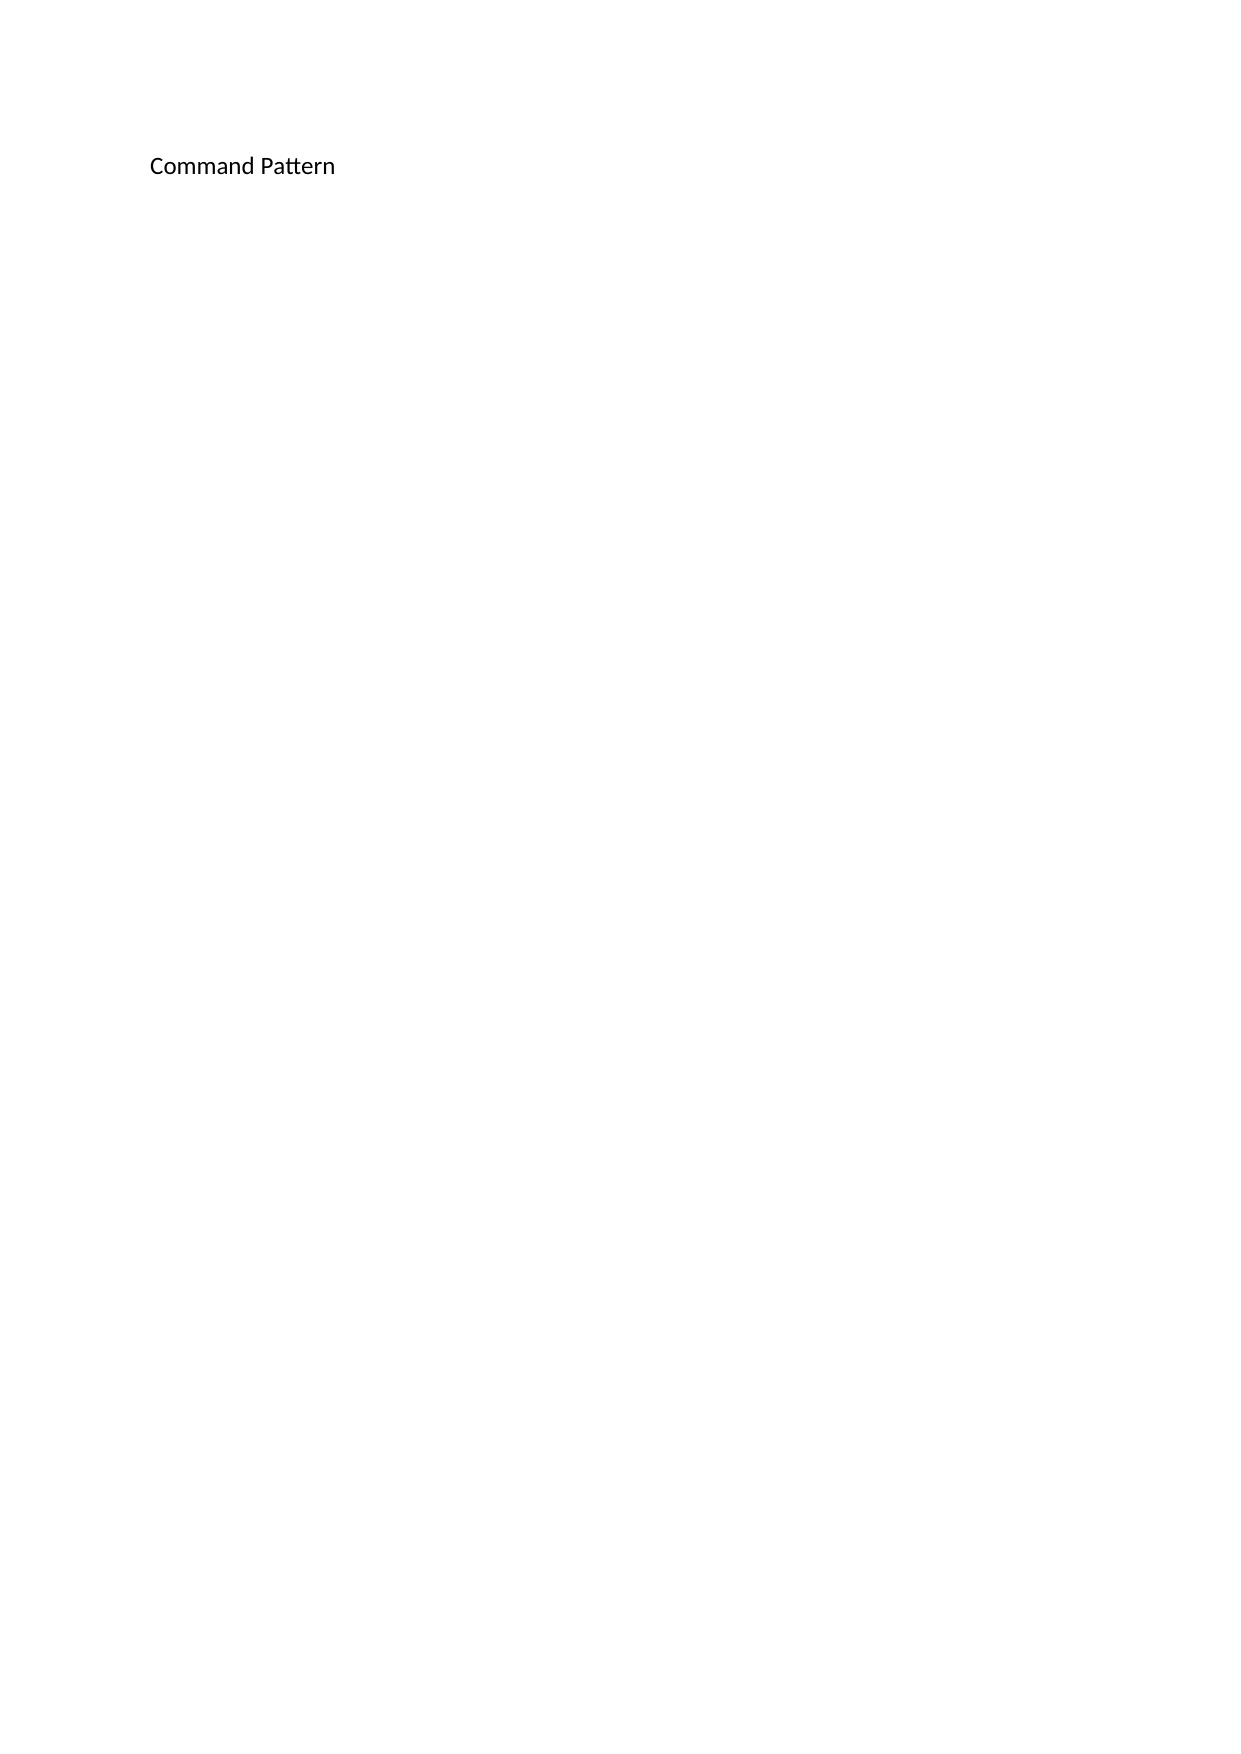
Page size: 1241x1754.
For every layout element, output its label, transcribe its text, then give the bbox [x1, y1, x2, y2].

text Command Pattern [150, 150, 1090, 181]
